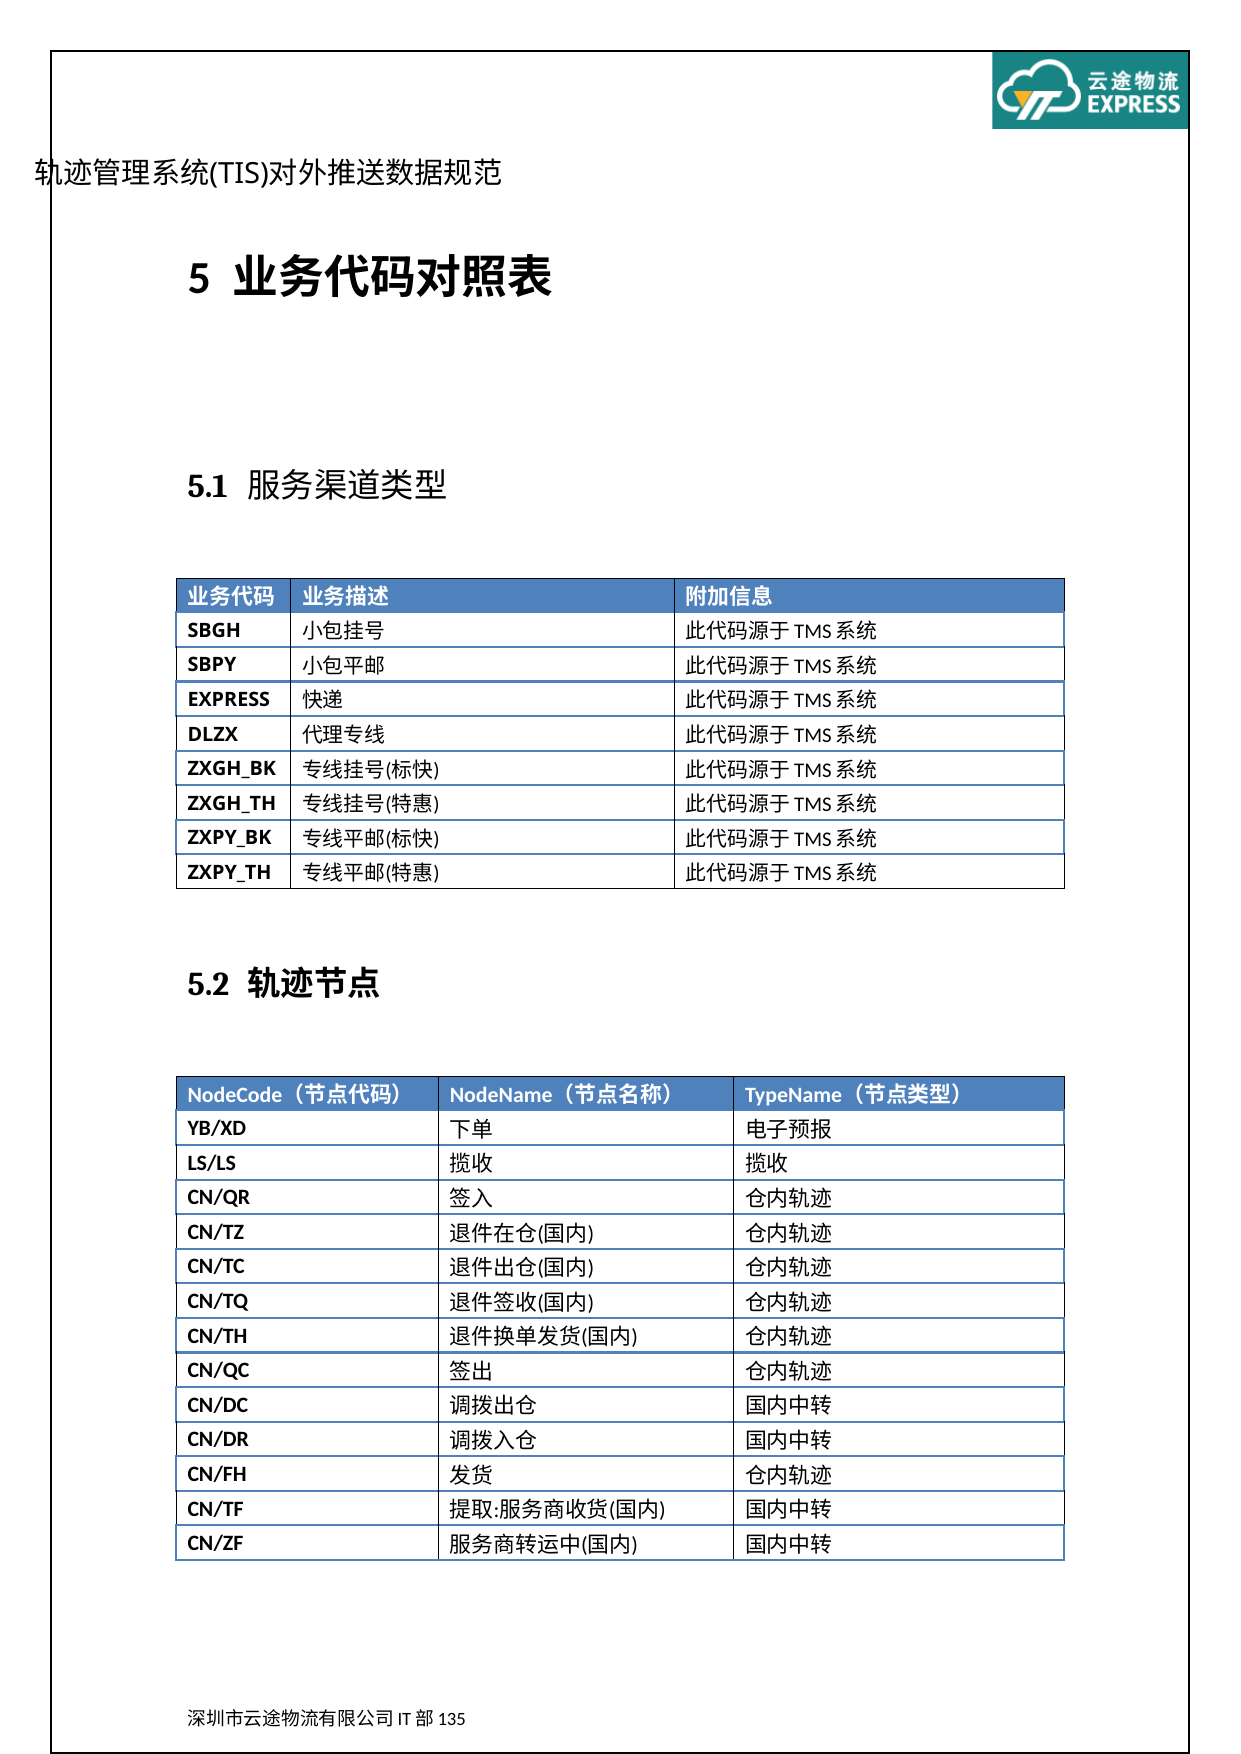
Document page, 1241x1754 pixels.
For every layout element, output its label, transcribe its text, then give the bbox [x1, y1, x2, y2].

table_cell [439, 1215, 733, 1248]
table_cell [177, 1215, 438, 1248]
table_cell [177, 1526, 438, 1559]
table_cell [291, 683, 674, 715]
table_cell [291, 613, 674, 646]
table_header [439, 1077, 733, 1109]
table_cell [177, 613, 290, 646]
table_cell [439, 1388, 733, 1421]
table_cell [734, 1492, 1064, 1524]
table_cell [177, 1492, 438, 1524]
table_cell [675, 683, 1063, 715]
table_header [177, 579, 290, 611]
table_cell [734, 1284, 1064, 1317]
picture [992, 52, 1188, 129]
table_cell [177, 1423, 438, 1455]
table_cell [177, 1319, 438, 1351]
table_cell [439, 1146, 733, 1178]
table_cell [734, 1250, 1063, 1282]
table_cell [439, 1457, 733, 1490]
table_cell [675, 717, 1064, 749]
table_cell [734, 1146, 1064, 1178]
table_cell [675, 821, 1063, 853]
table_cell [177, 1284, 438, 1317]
subtitle 轨迹节点 [187, 948, 1053, 1013]
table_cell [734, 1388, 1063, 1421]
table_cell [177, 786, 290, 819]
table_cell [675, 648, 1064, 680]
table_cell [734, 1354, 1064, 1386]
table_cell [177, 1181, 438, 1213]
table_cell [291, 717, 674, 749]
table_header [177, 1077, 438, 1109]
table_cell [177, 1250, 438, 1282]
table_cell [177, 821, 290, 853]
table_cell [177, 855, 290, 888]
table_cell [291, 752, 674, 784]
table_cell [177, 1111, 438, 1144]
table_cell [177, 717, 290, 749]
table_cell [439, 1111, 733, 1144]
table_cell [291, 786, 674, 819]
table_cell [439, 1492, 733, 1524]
subtitle 业务代码对照表 [187, 225, 1053, 323]
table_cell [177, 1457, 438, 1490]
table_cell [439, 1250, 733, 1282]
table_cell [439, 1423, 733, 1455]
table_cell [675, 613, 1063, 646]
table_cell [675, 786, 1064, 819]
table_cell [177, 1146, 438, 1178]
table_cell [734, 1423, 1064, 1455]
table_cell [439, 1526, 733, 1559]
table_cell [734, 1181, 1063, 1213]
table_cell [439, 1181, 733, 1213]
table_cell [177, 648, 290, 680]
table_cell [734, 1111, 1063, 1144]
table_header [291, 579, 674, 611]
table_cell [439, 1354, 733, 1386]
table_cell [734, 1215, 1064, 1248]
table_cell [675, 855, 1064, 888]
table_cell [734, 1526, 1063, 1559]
subtitle 服务渠道类型 [187, 451, 1053, 516]
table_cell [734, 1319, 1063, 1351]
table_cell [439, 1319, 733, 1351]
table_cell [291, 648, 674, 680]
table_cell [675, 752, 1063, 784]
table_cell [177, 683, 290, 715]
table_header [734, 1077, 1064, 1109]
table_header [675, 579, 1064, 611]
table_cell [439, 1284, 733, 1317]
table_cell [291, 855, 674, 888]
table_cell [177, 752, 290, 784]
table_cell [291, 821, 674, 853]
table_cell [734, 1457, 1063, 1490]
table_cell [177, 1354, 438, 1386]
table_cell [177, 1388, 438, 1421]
